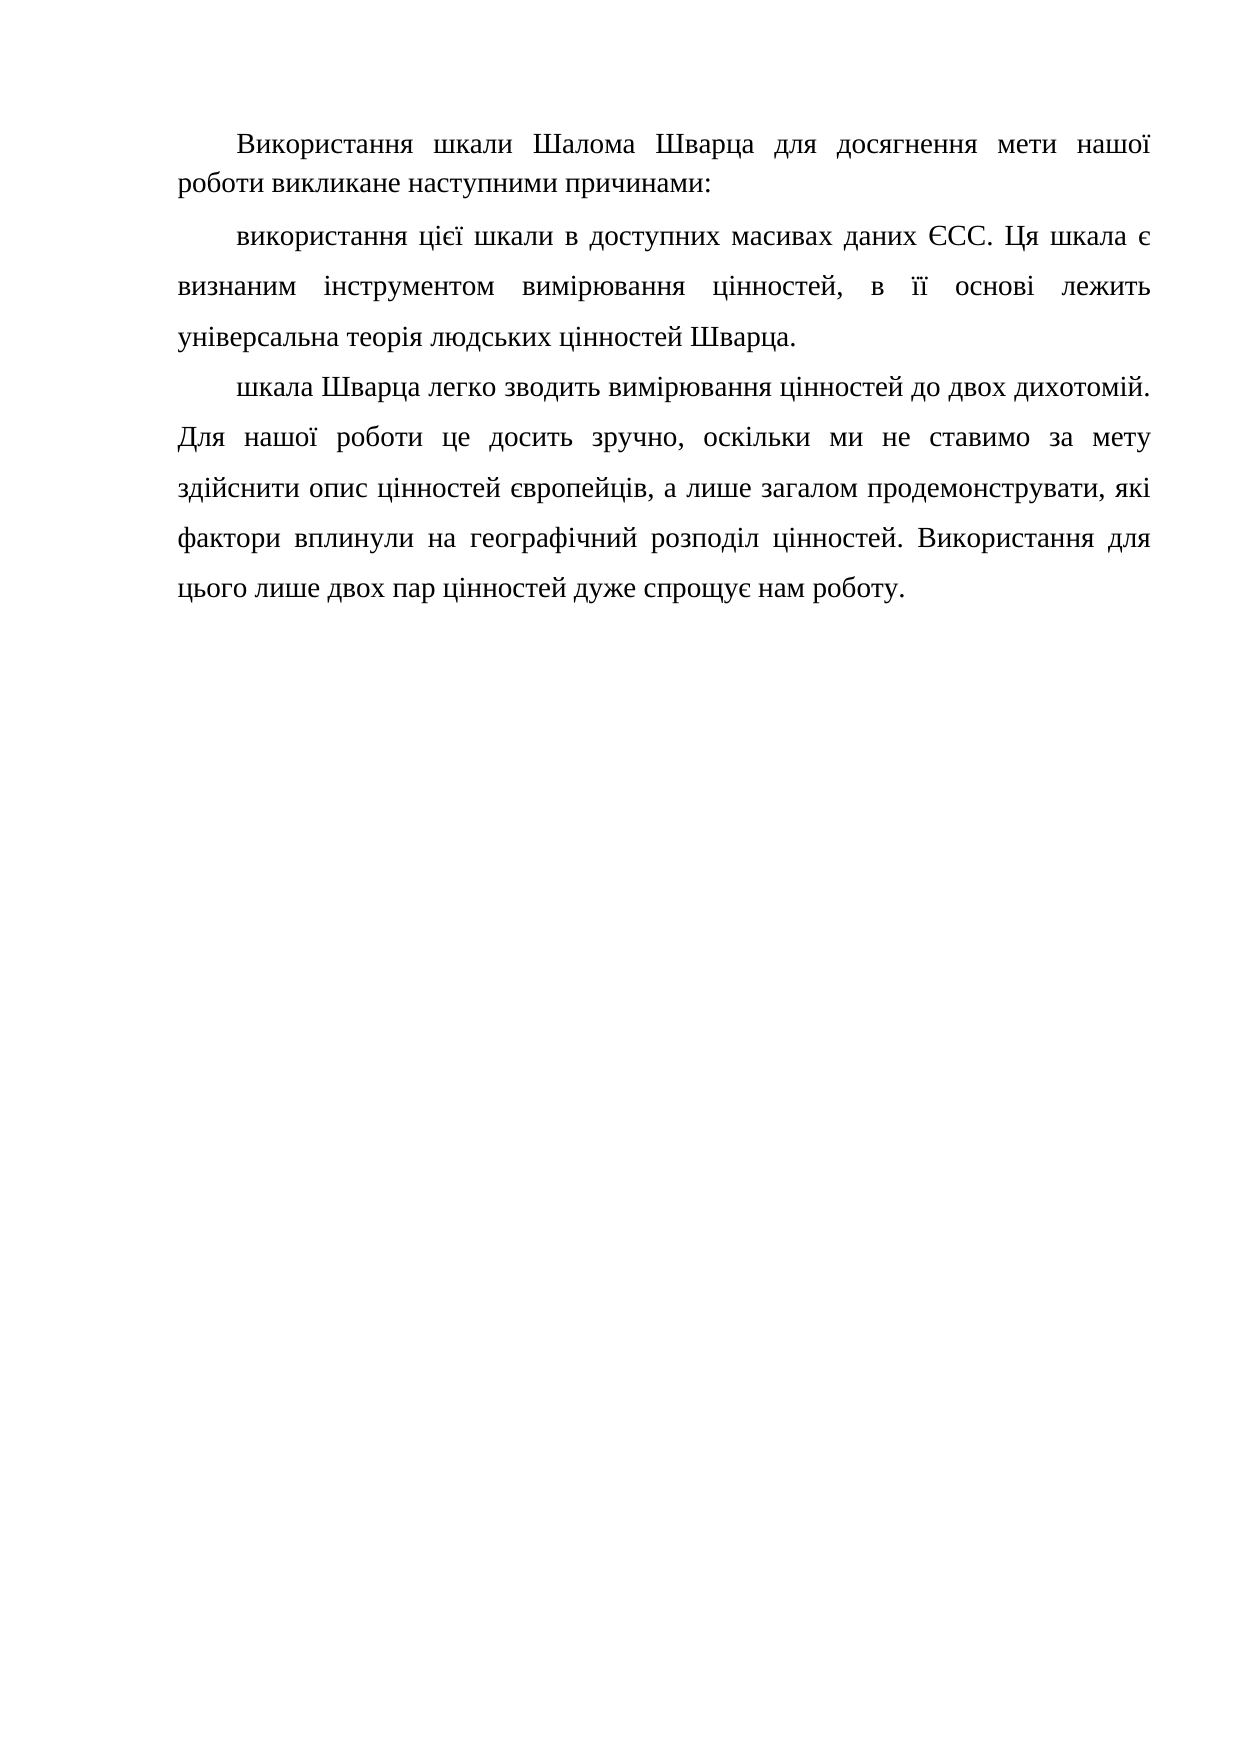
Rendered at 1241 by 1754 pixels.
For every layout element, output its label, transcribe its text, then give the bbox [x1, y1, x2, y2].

text Використання шкали Шалома Шварца для досягнення мети нашої роботи викликане наступними причинами: [177, 127, 1152, 199]
